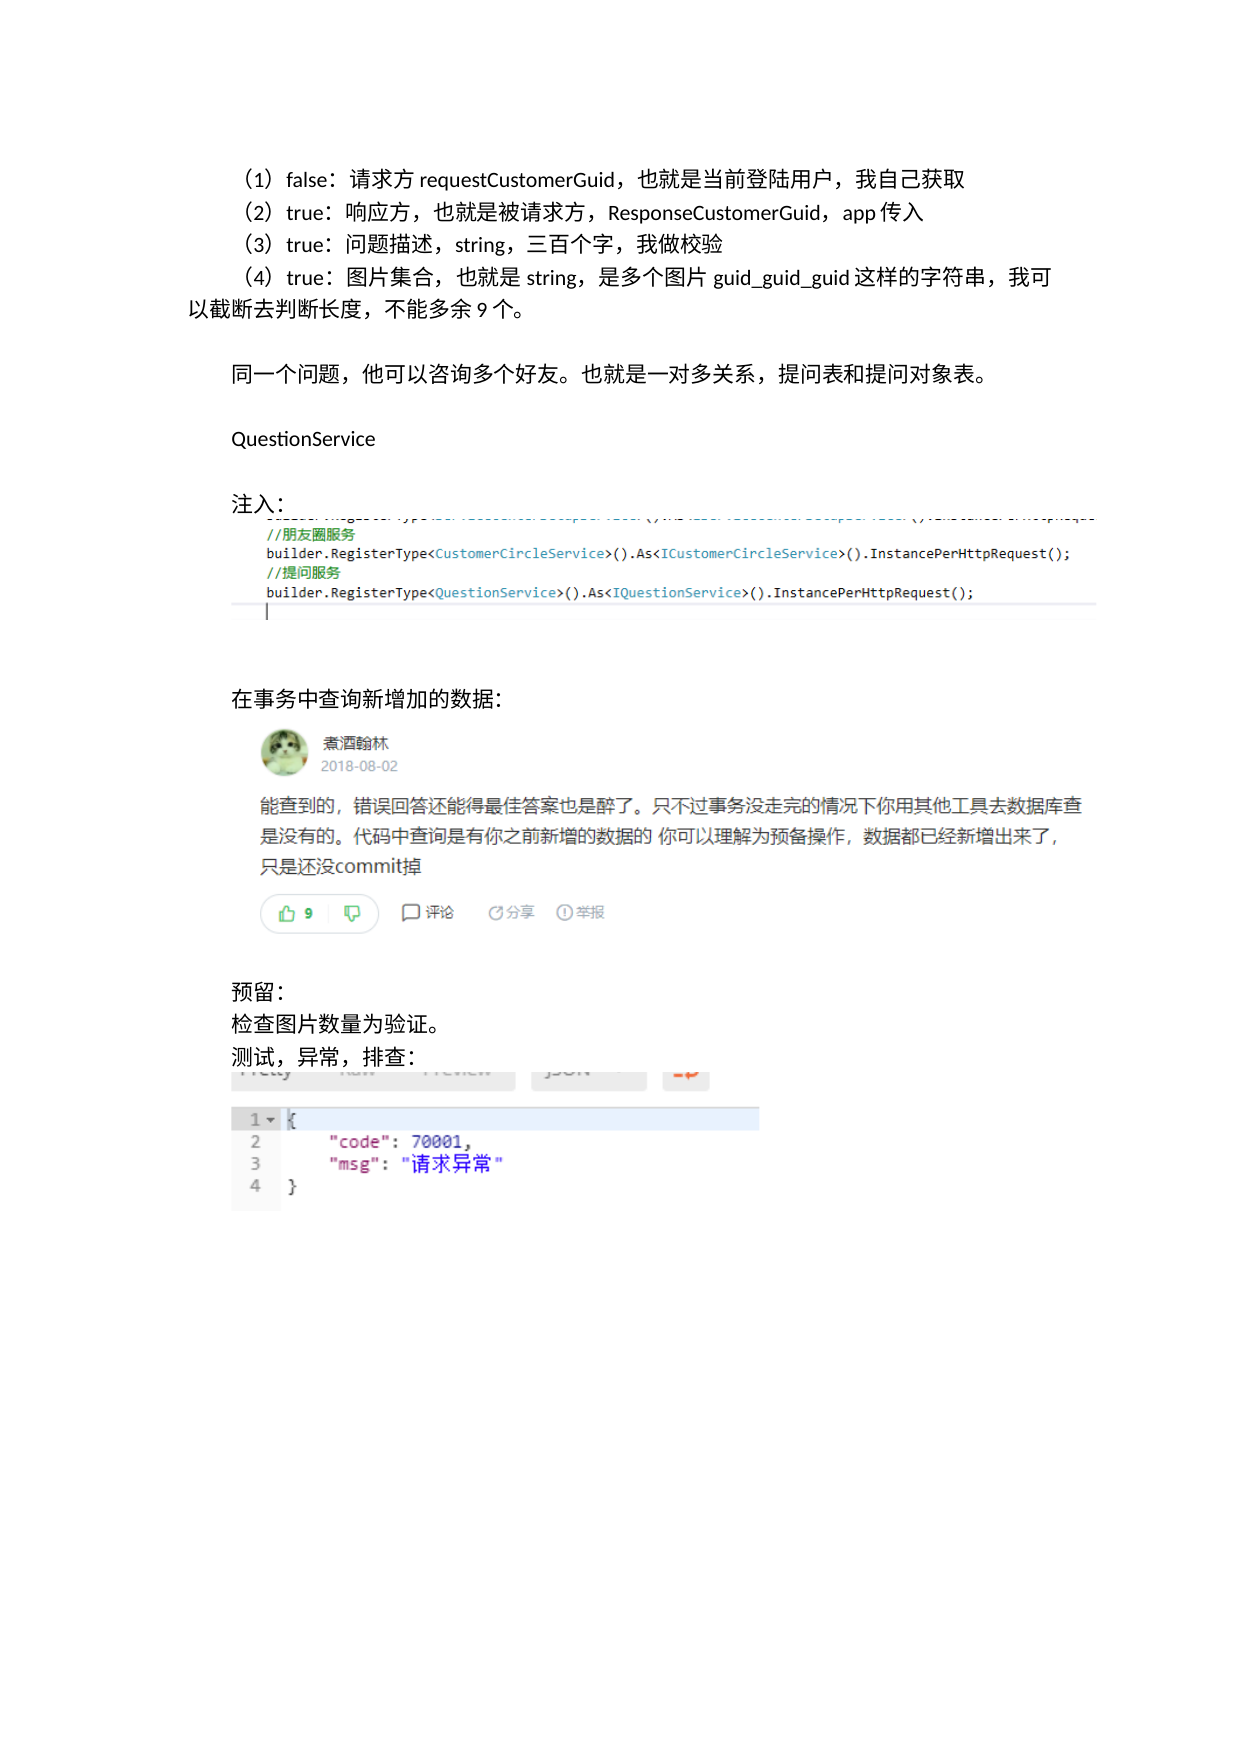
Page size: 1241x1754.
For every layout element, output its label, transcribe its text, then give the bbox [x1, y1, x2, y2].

text （4）true：图片集合，也就是string，是多个图片guid_guid_guid这样的字符串，我可以截断去判断长度，不能多余9个。 [187, 259, 1053, 324]
text （1）false：请求方requestCustomerGuid，也就是当前登陆用户，我自己获取 [187, 162, 1053, 194]
text 注入： [187, 487, 1053, 519]
picture [231, 519, 1097, 620]
text 测试，异常，排查： [187, 1039, 1053, 1072]
text 在事务中查询新增加的数据： [187, 682, 1053, 714]
picture [231, 714, 1097, 949]
text （3）true：问题描述，string，三百个字，我做校验 [187, 227, 1053, 259]
text 同一个问题，他可以咨询多个好友。也就是一对多关系，提问表和提问对象表。 [187, 357, 1053, 389]
picture [231, 1072, 760, 1211]
text QuestionService [187, 422, 1053, 454]
text （2）true：响应方，也就是被请求方，ResponseCustomerGuid，app传入 [187, 194, 1053, 227]
text 检查图片数量为验证。 [187, 1007, 1053, 1039]
text 预留： [187, 974, 1053, 1007]
